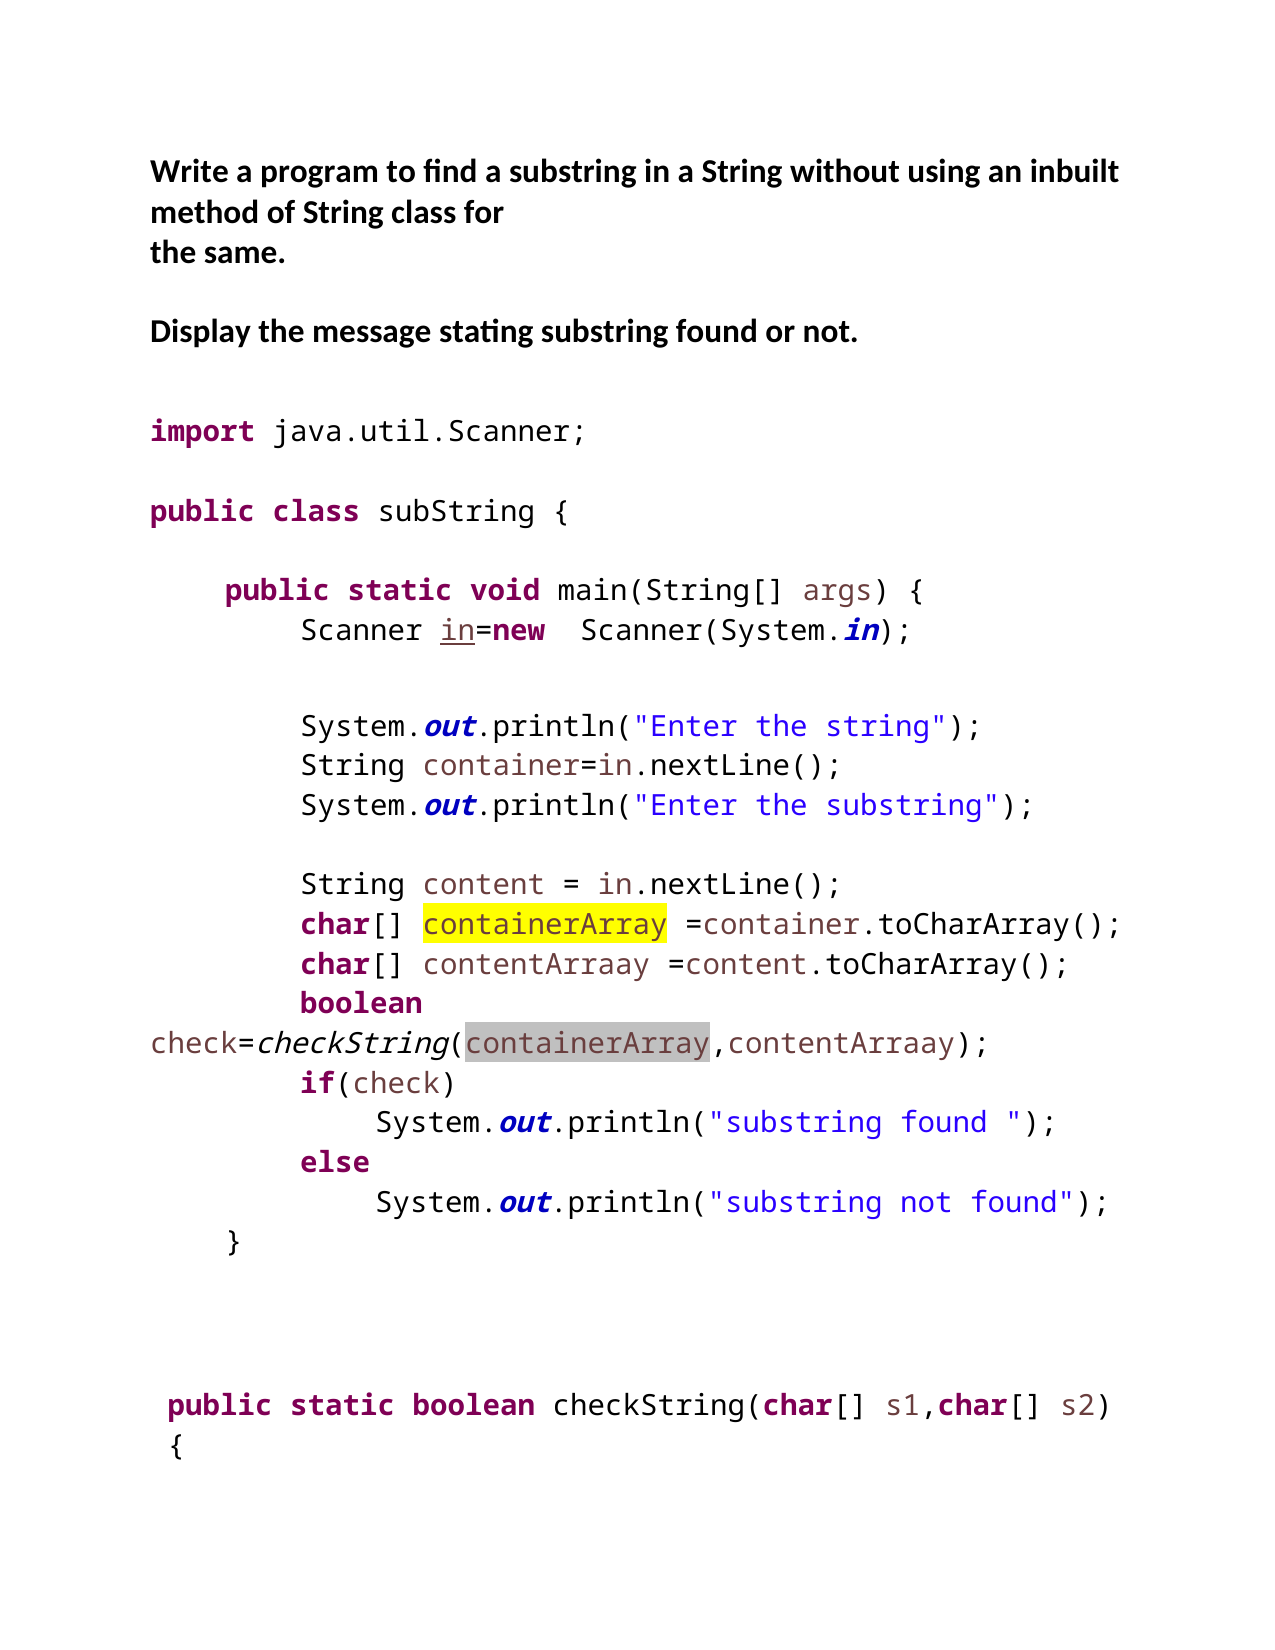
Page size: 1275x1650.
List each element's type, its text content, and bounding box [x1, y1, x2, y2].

text public static void main(String[] args) { [150, 569, 1125, 609]
text String content = in.nextLine(); [150, 863, 1125, 903]
text System.out.println("Enter the substring"); [150, 784, 1125, 824]
text Scanner in=new Scanner(System.in); [150, 609, 1125, 649]
text char[] containerArray =container.toCharArray(); [667, 903, 1125, 943]
text the same. [150, 231, 1125, 272]
text if(check) [150, 1062, 1125, 1102]
text String container=in.nextLine(); [150, 744, 1125, 784]
text public static boolean checkString(char[] s1,char[] s2) [150, 1384, 1125, 1424]
text System.out.println("Enter the string"); [150, 705, 1125, 744]
text Display the message stating substring found or not. [150, 311, 1125, 351]
text } [150, 1221, 1125, 1260]
text { [150, 1424, 1125, 1463]
text char[] contentArraay =content.toCharArray(); [150, 943, 1125, 983]
text System.out.println("substring not found"); [150, 1181, 1125, 1221]
text else [150, 1141, 1125, 1181]
text boolean check=checkString(containerArray,contentArraay); [150, 983, 1125, 1062]
text Write a program to find a substring in a String without using an inbuilt method of String class for [150, 150, 1125, 231]
text import java.util.Scanner; [150, 411, 1125, 450]
text public class subString { [150, 490, 1125, 530]
text System.out.println("substring found "); [150, 1102, 1125, 1141]
text char[] containerArray =container.toCharArray(); [150, 903, 423, 943]
